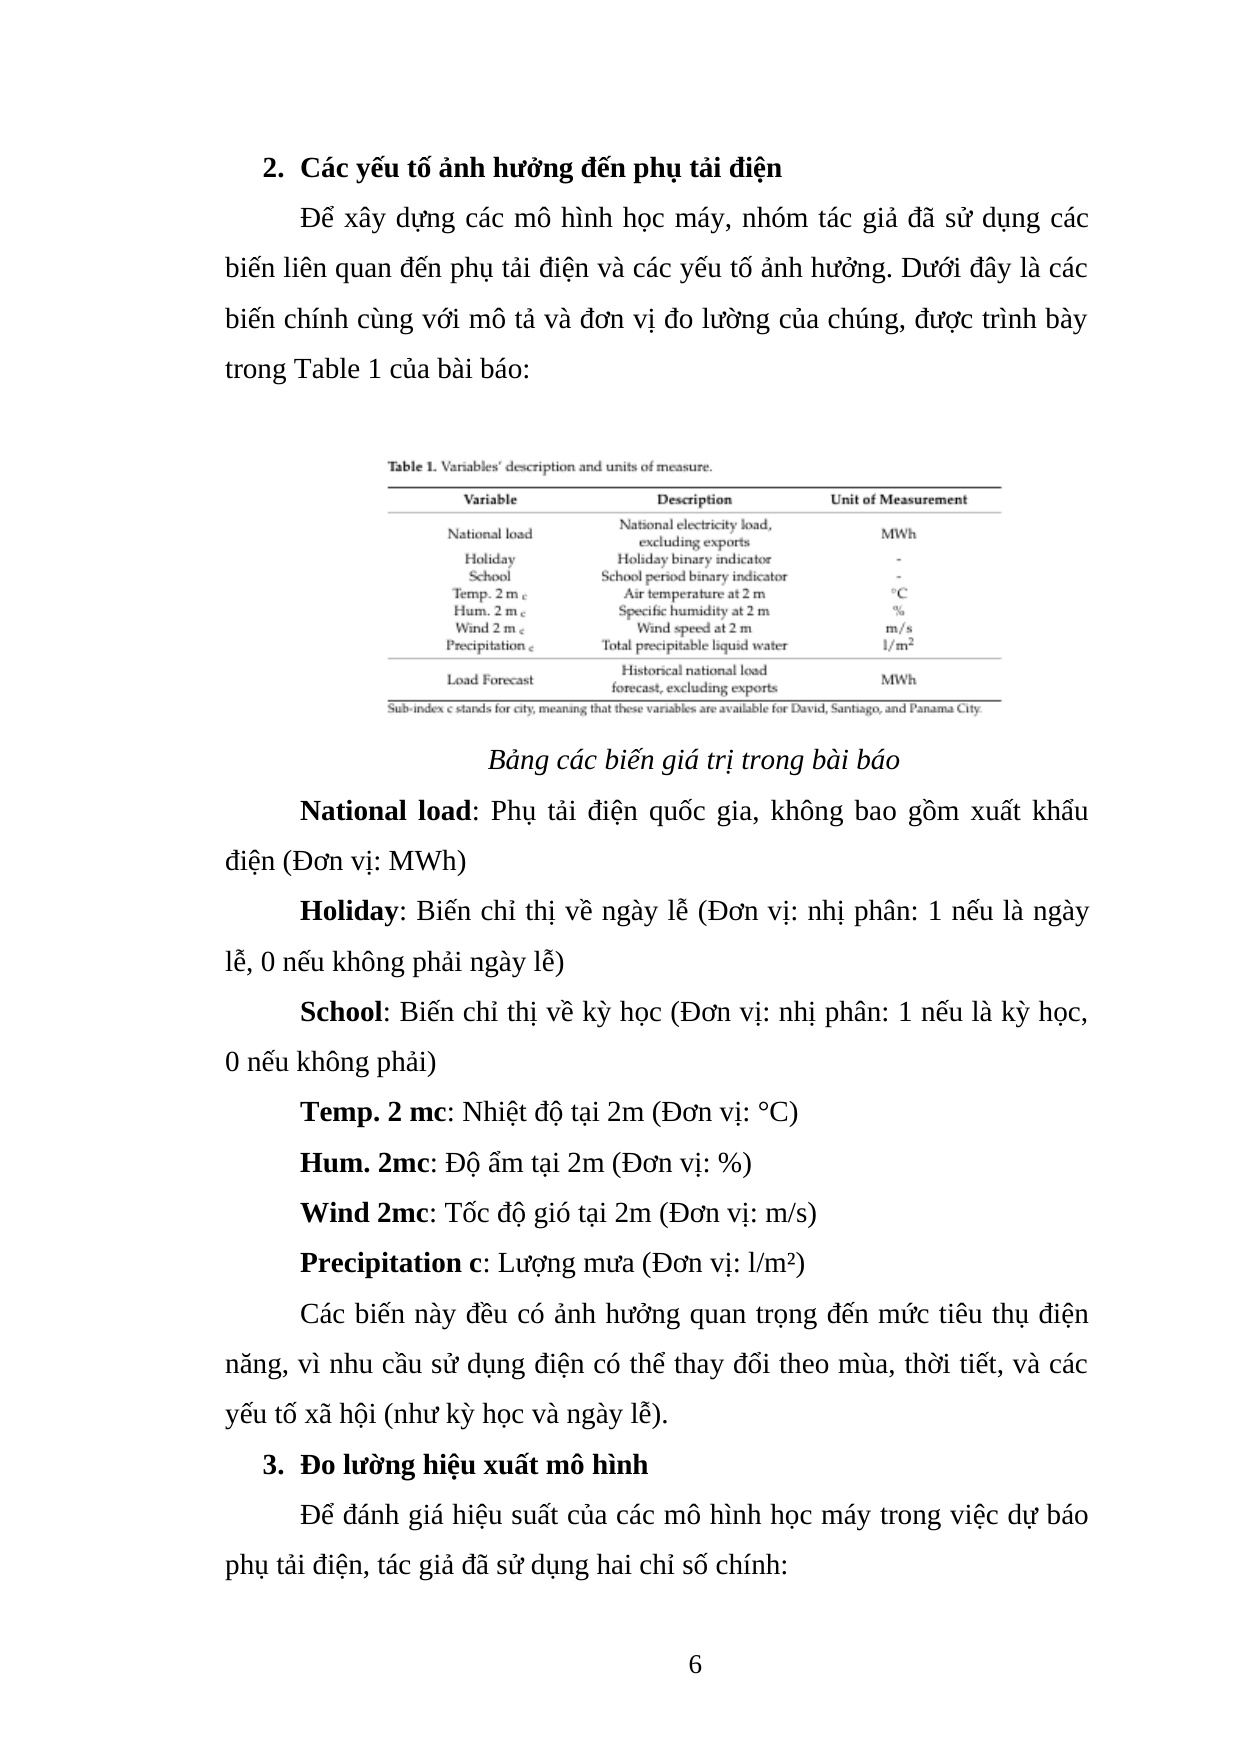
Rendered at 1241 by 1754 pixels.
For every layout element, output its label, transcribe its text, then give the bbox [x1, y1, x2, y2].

text School: Biến chỉ thị về kỳ học (Đơn vị: nhị phân: 1 nếu là kỳ học, 0 nếu không phải) [225, 994, 1090, 1078]
list Các yếu tố ảnh hưởng đến phụ tải điện [262, 150, 1090, 183]
text Để đánh giá hiệu suất của các mô hình học máy trong việc dự báo phụ tải điện, tác giả đã sử dụng hai chỉ số chính: [225, 1497, 1090, 1581]
text Temp. 2 mc: Nhiệt độ tại 2m (Đơn vị: °C) [225, 1094, 1090, 1128]
list Đo lường hiệu xuất mô hình [262, 1447, 1090, 1480]
text Bảng các biến giá trị trong bài báo [225, 742, 1090, 776]
text Holiday: Biến chỉ thị về ngày lễ (Đơn vị: nhị phân: 1 nếu là ngày lễ, 0 nếu không phải ngày lễ) [225, 893, 1090, 977]
text Các biến này đều có ảnh hưởng quan trọng đến mức tiêu thụ điện năng, vì nhu cầu sử dụng điện có thể thay đổi theo mùa, thời tiết, và các yếu tố xã hội (như kỳ học và ngày lễ). [225, 1296, 1090, 1430]
text Precipitation c: Lượng mưa (Đơn vị: l/m²) [225, 1246, 1090, 1279]
text National load: Phụ tải điện quốc gia, không bao gồm xuất khẩu điện (Đơn vị: MWh) [225, 793, 1090, 877]
text Wind 2mc: Tốc độ gió tại 2m (Đơn vị: m/s) [225, 1195, 1090, 1229]
picture [385, 451, 1006, 727]
text Để xây dựng các mô hình học máy, nhóm tác giả đã sử dụng các biến liên quan đến phụ tải điện và các yếu tố ảnh hưởng. Dưới đây là các biến chính cùng với mô tả và đơn vị đo lường của chúng, được trình bày trong Table 1 của bài báo: [225, 200, 1090, 385]
text Hum. 2mc: Độ ẩm tại 2m (Đơn vị: %) [225, 1145, 1090, 1178]
